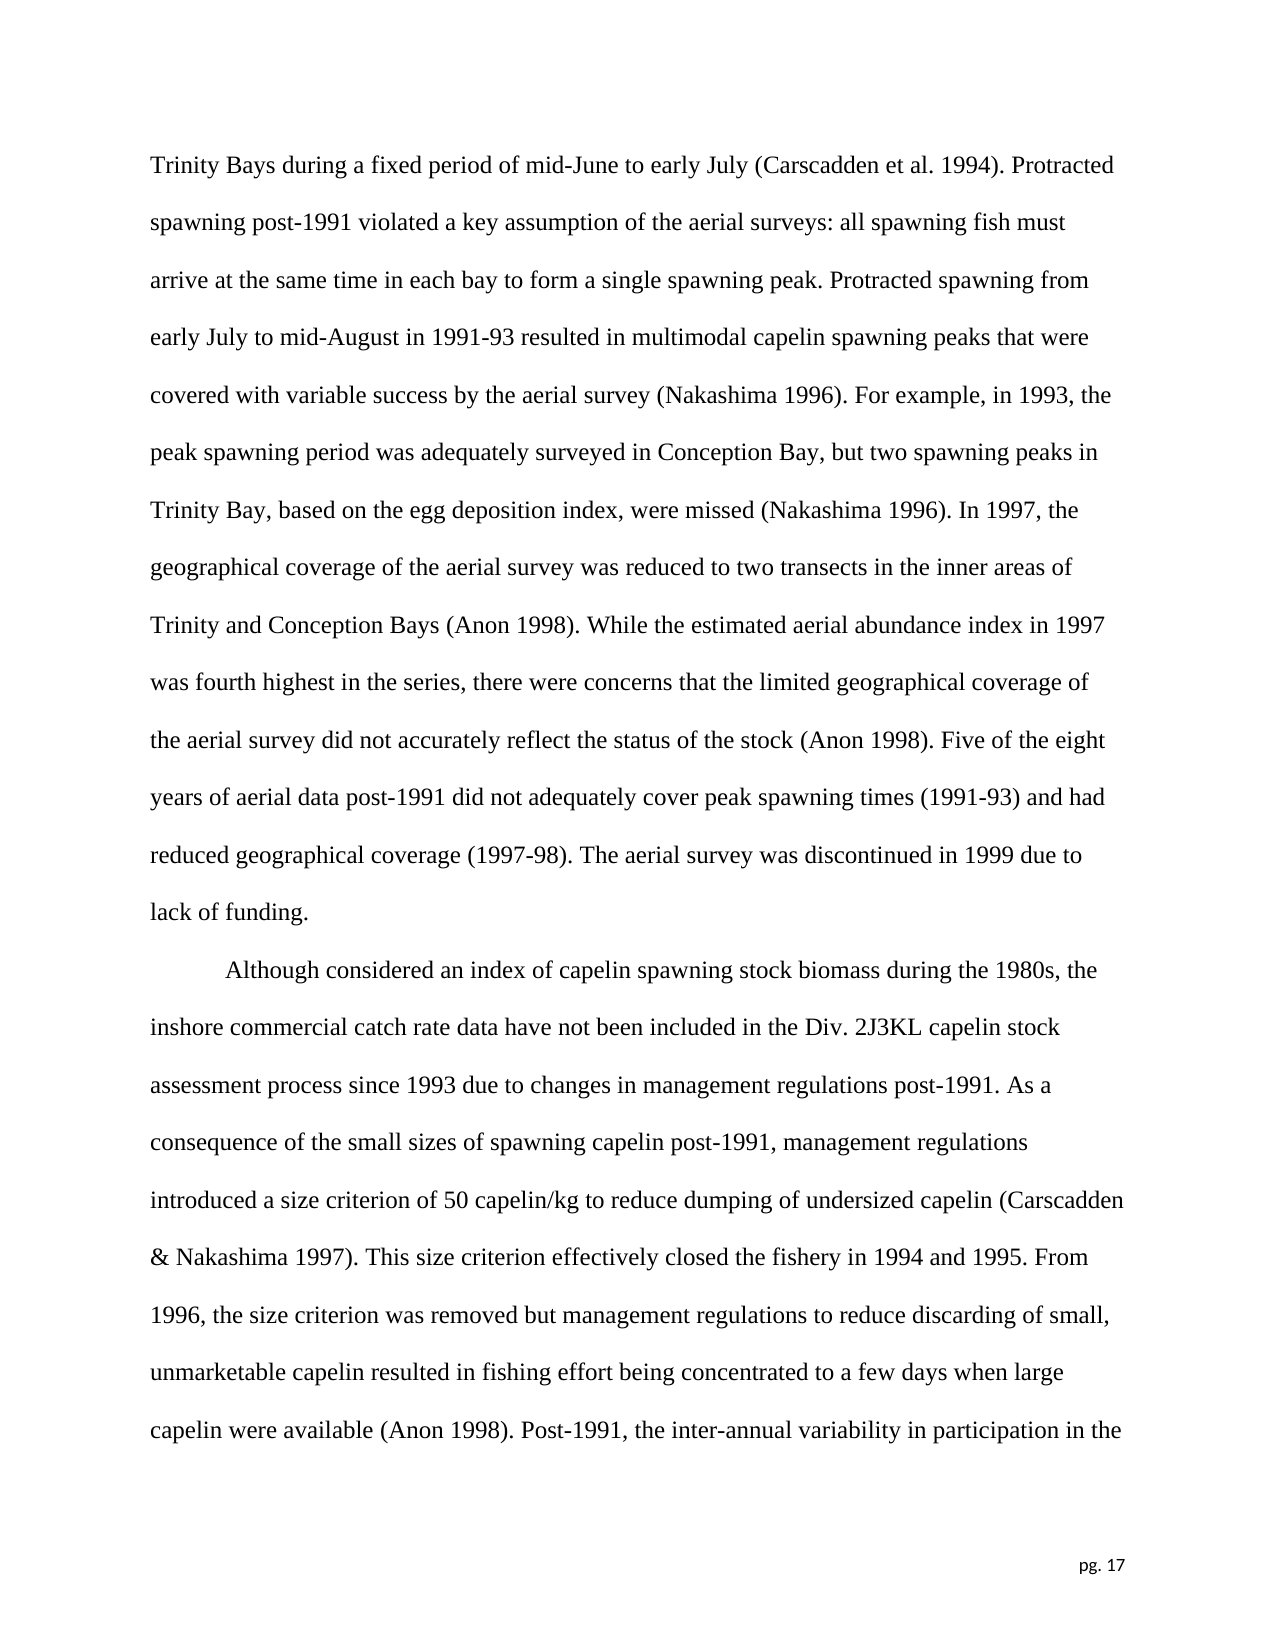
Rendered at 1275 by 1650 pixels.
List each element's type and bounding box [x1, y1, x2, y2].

text [150, 955, 1125, 1444]
text [150, 150, 1125, 926]
